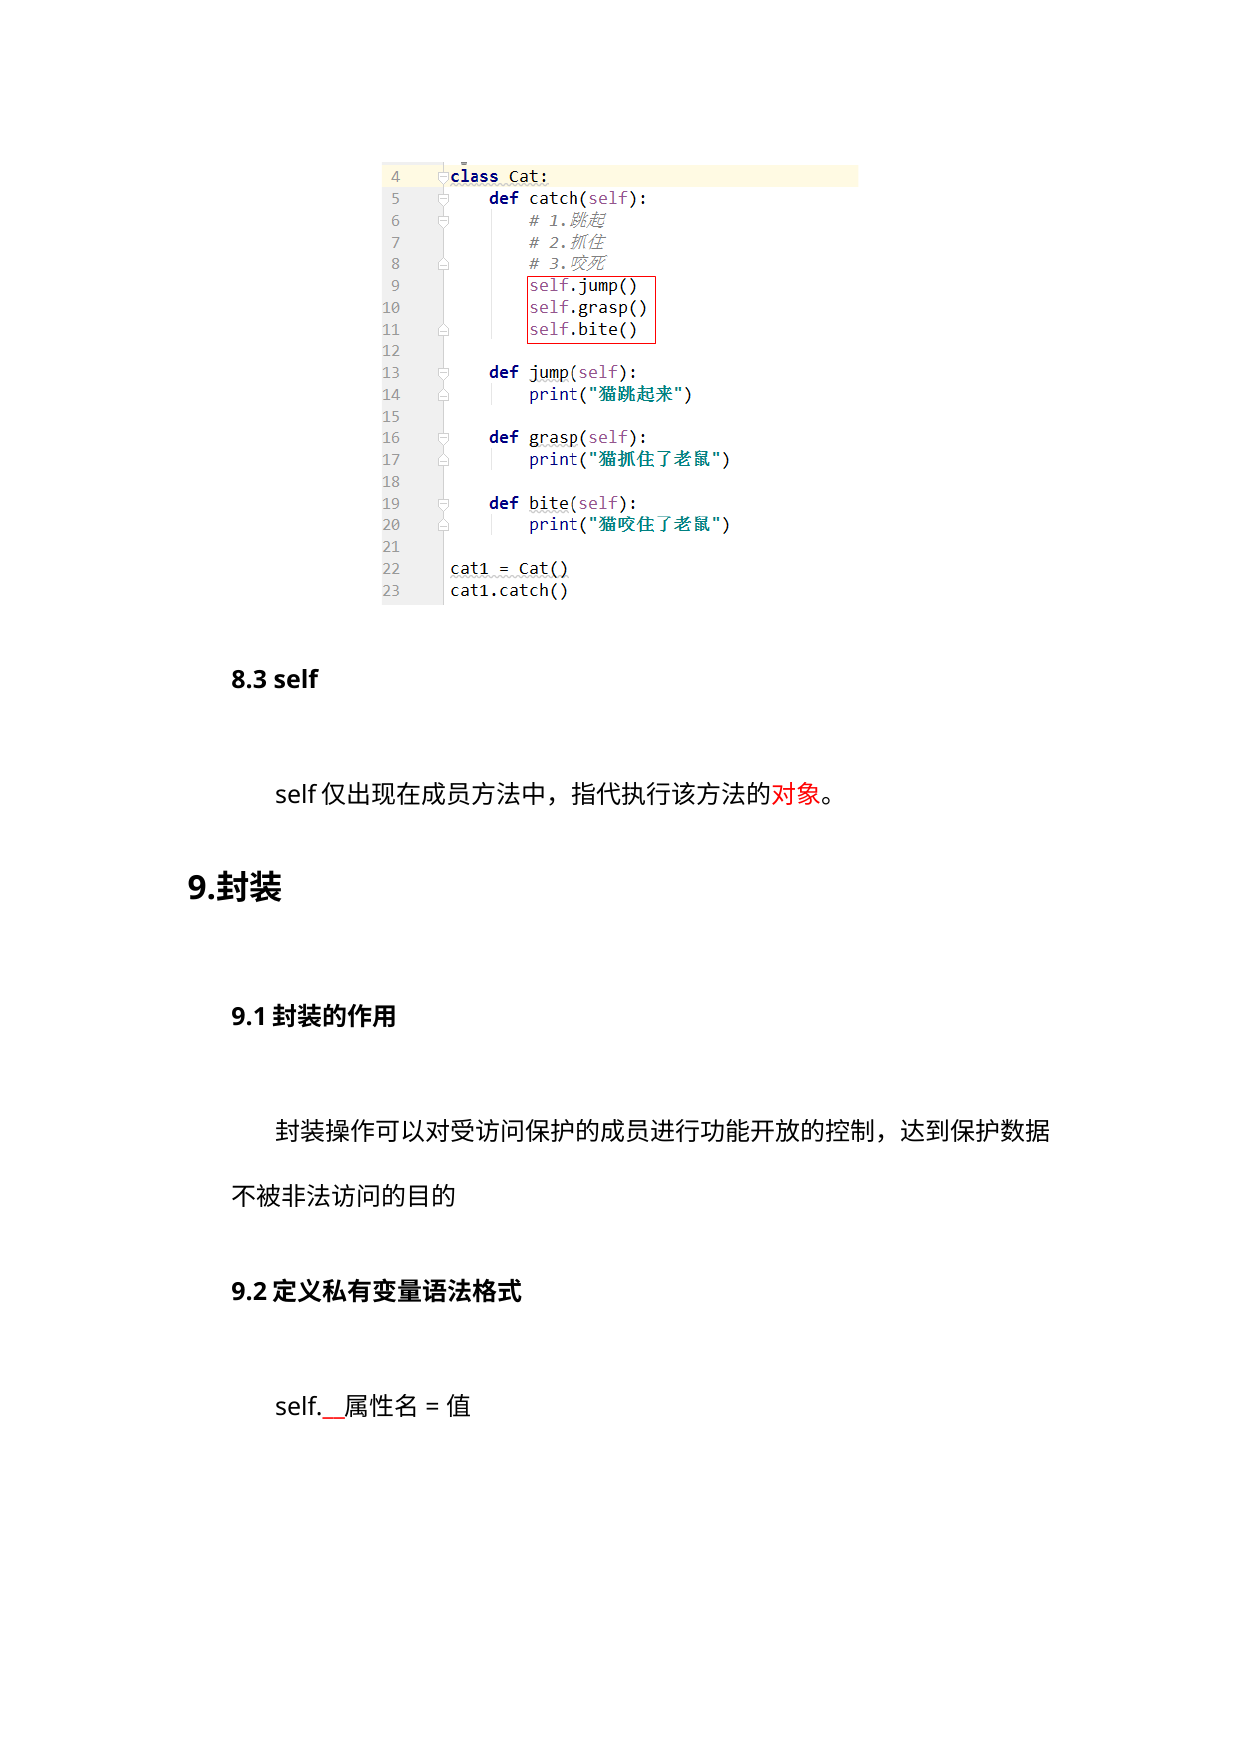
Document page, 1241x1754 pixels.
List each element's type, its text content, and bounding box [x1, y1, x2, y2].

subtitle 9.2定义私有变量语法格式 [187, 1257, 1053, 1322]
text self仅出现在成员方法中，指代执行该方法的对象。 [231, 760, 1053, 825]
subtitle 9.封装 [187, 852, 1053, 917]
text self.__属性名 = 值 [231, 1372, 1053, 1437]
subtitle 8.3 self [187, 646, 1053, 711]
picture [381, 162, 859, 605]
subtitle 9.1封装的作用 [187, 982, 1053, 1047]
text 封装操作可以对受访问保护的成员进行功能开放的控制，达到保护数据不被非法访问的目的 [231, 1097, 1053, 1227]
